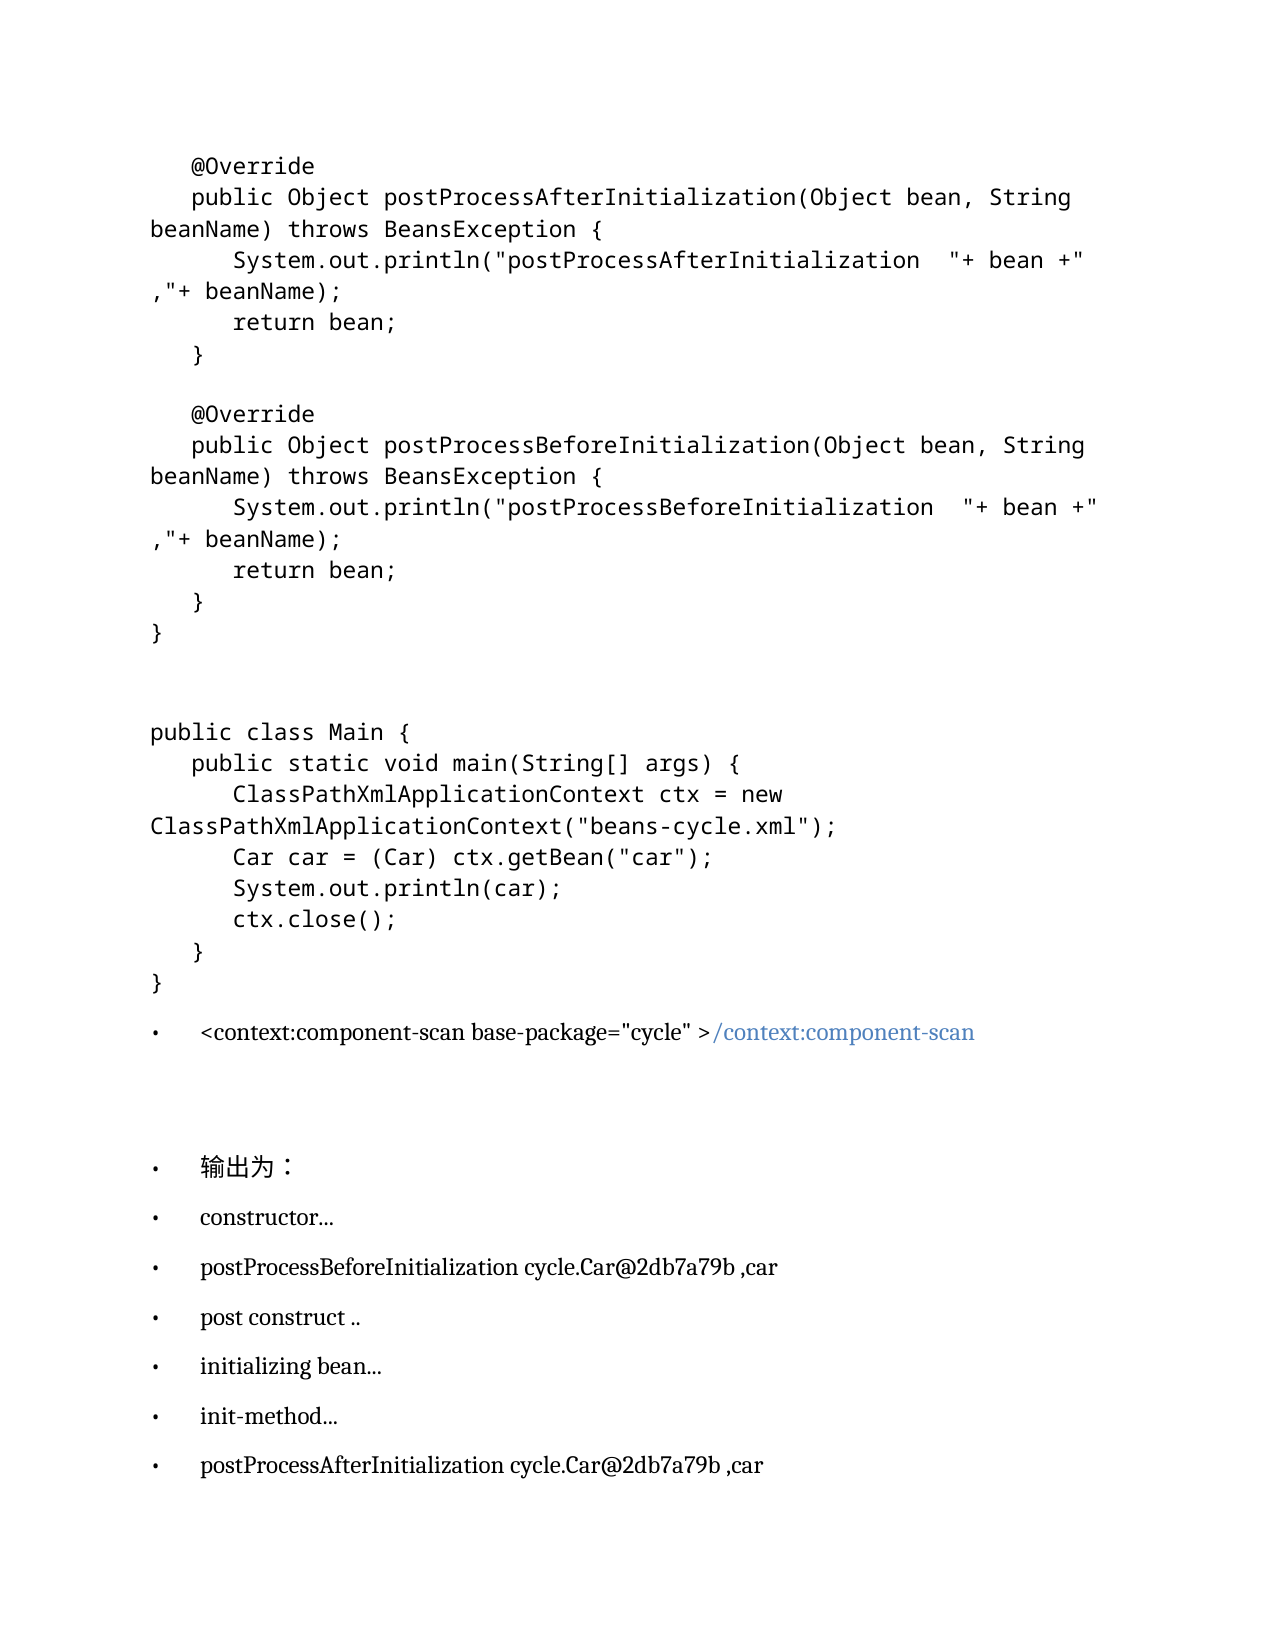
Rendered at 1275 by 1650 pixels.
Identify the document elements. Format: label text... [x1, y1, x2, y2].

list <context:component-scan base-package="cycle" >/context:component-scan [150, 1018, 1125, 1133]
list postProcessAfterInitialization cycle.Car@2db7a79b ,car [150, 1451, 1125, 1480]
list constructor... [150, 1203, 1125, 1232]
list init-method... [150, 1402, 1125, 1430]
list initializing bean... [150, 1352, 1125, 1381]
text public class Main { public static void main(String[] args) { ClassPathXmlApplicationContext ctx = new ClassPathXmlApplicationContext("beans-cycle.xml"); Car car = (Car) ctx.getBean("car"); System.out.println(car); ctx.close(); } } [150, 716, 1125, 997]
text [150, 150, 1125, 647]
list 输出为： [150, 1154, 1125, 1182]
list postProcessBeforeInitialization cycle.Car@2db7a79b ,car [150, 1253, 1125, 1282]
list post construct .. [150, 1302, 1125, 1331]
